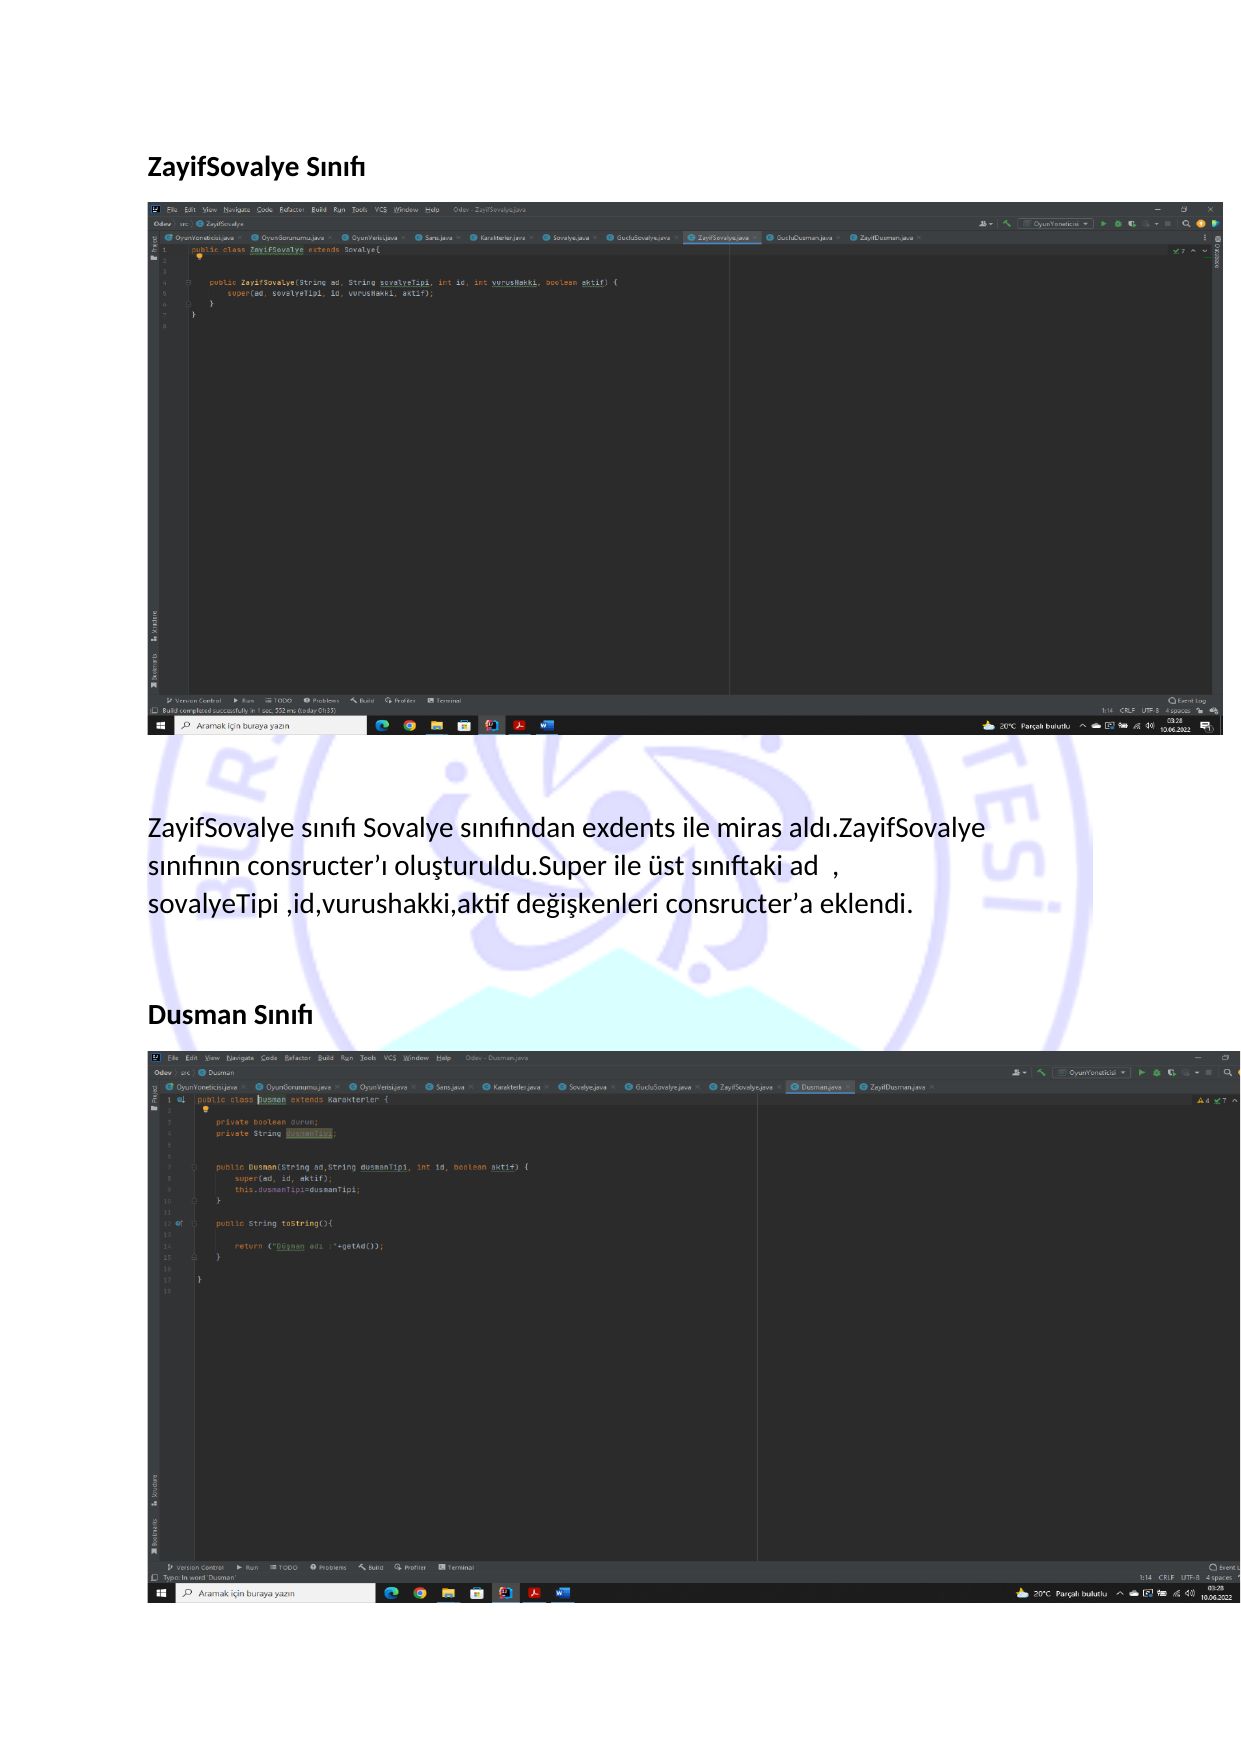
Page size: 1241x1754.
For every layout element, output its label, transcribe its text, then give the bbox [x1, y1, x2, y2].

text Dusman Sınıfı [148, 996, 1093, 1031]
picture [147, 1051, 1241, 1603]
picture [147, 202, 1223, 735]
text ZayifSovalye sınıfı Sovalye sınıfından exdents ile miras aldı.ZayifSovalye sınıfının consructer’ı oluşturuldu.Super ile üst sınıftaki ad , sovalyeTipi ,id,vurushakki,aktif değişkenleri consructer’a eklendi. [148, 809, 1093, 921]
text ZayifSovalye Sınıfı [148, 148, 1093, 183]
